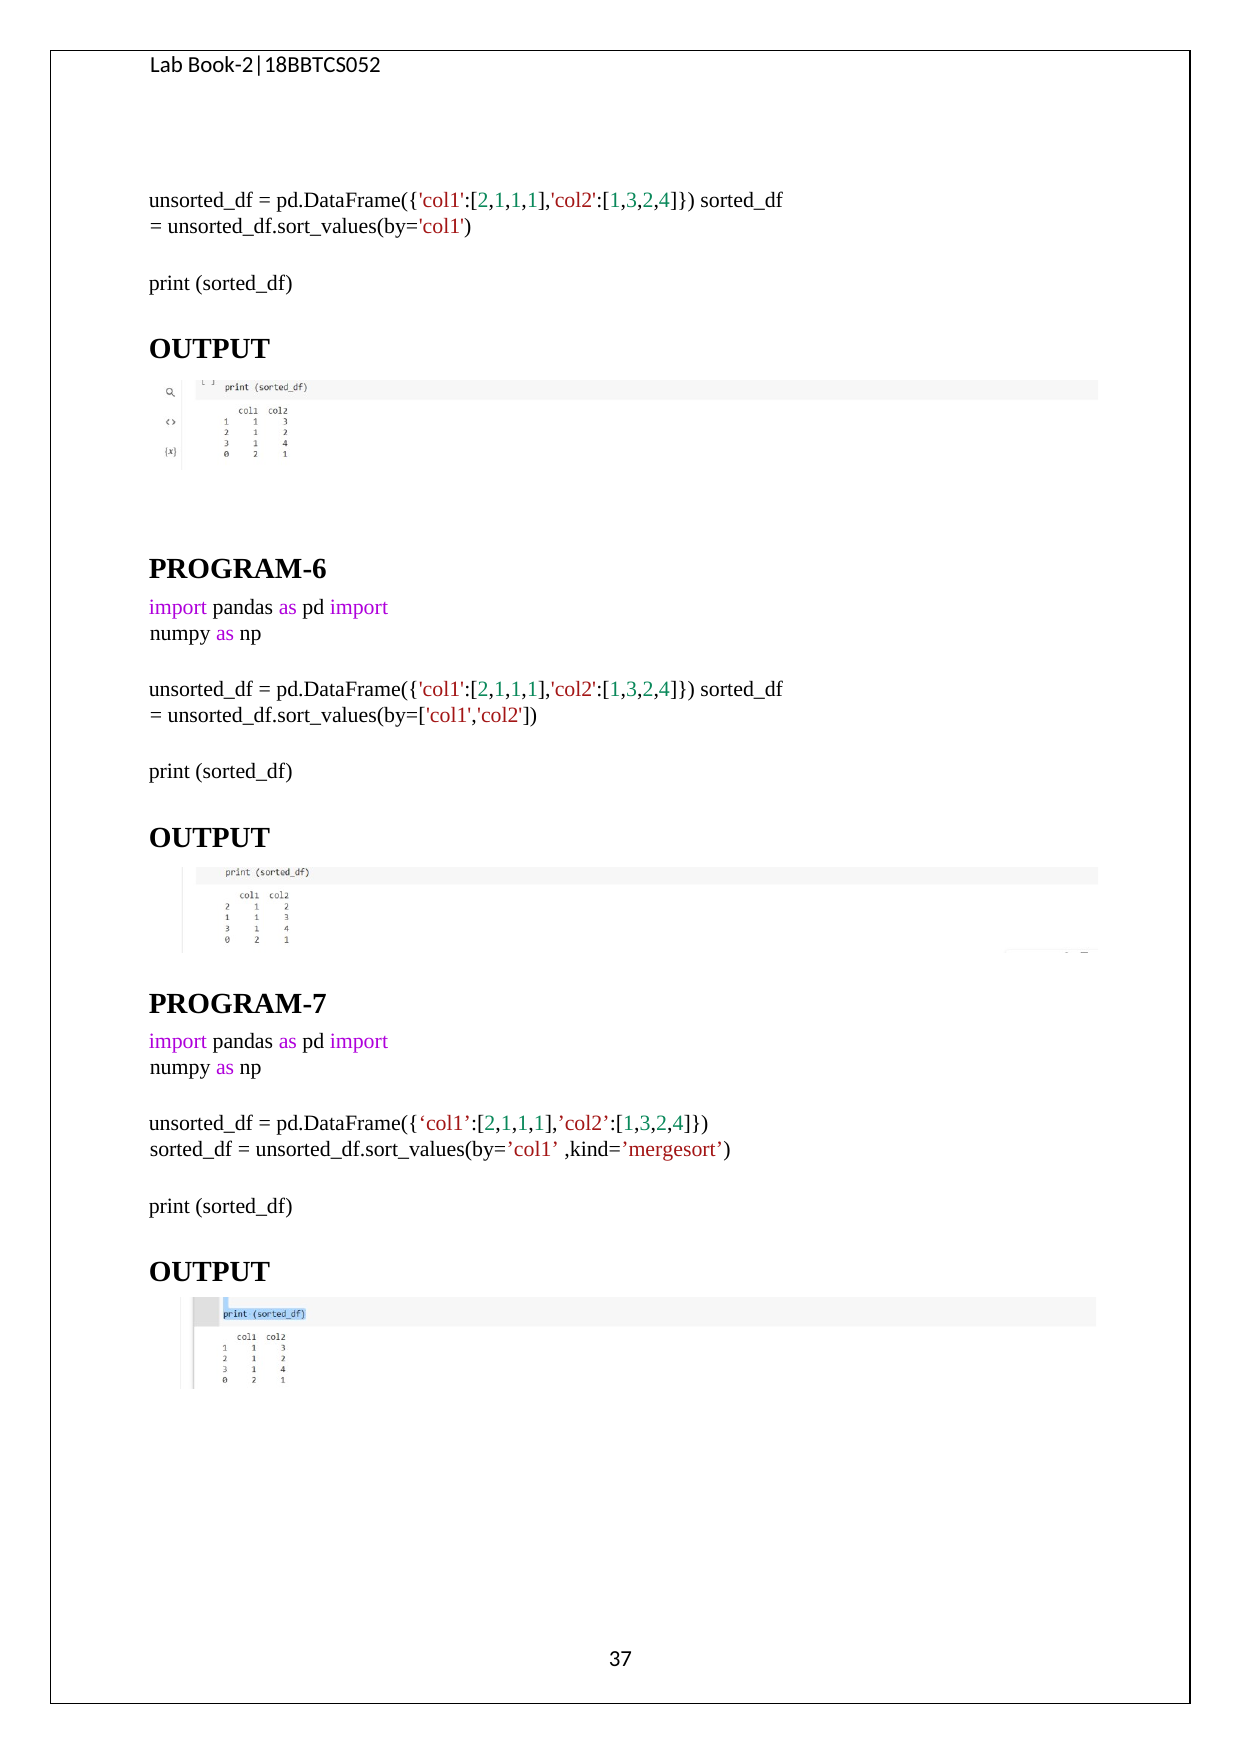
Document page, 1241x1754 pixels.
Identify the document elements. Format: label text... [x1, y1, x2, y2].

subtitle PROGRAM-7 [148, 986, 1098, 1019]
subtitle OUTPUT [148, 820, 1098, 853]
picture [157, 867, 1099, 953]
subtitle PROGRAM-6 [148, 551, 1098, 584]
text print (sorted_df) [148, 270, 784, 295]
text import pandas as pd import numpy as np [148, 594, 388, 645]
picture [156, 1297, 1097, 1389]
text print (sorted_df) [148, 758, 784, 784]
picture [157, 380, 1099, 470]
subtitle OUTPUT [148, 331, 1098, 365]
text print (sorted_df) [148, 1193, 784, 1218]
text unsorted_df = pd.DataFrame({‘col1’:[2,1,1,1],’col2’:[1,3,2,4]}) sorted_df = unsorted_df.sort_values(by=’col1’ ,kind=’mergesort’) [148, 1110, 784, 1162]
subtitle OUTPUT [148, 1254, 1098, 1288]
text unsorted_df = pd.DataFrame({'col1':[2,1,1,1],'col2':[1,3,2,4]}) sorted_df = unsorted_df.sort_values(by='col1') [148, 187, 784, 238]
text unsorted_df = pd.DataFrame({'col1':[2,1,1,1],'col2':[1,3,2,4]}) sorted_df = unsorted_df.sort_values(by=['col1','col2']) [148, 676, 784, 727]
text import pandas as pd import numpy as np [148, 1028, 388, 1079]
